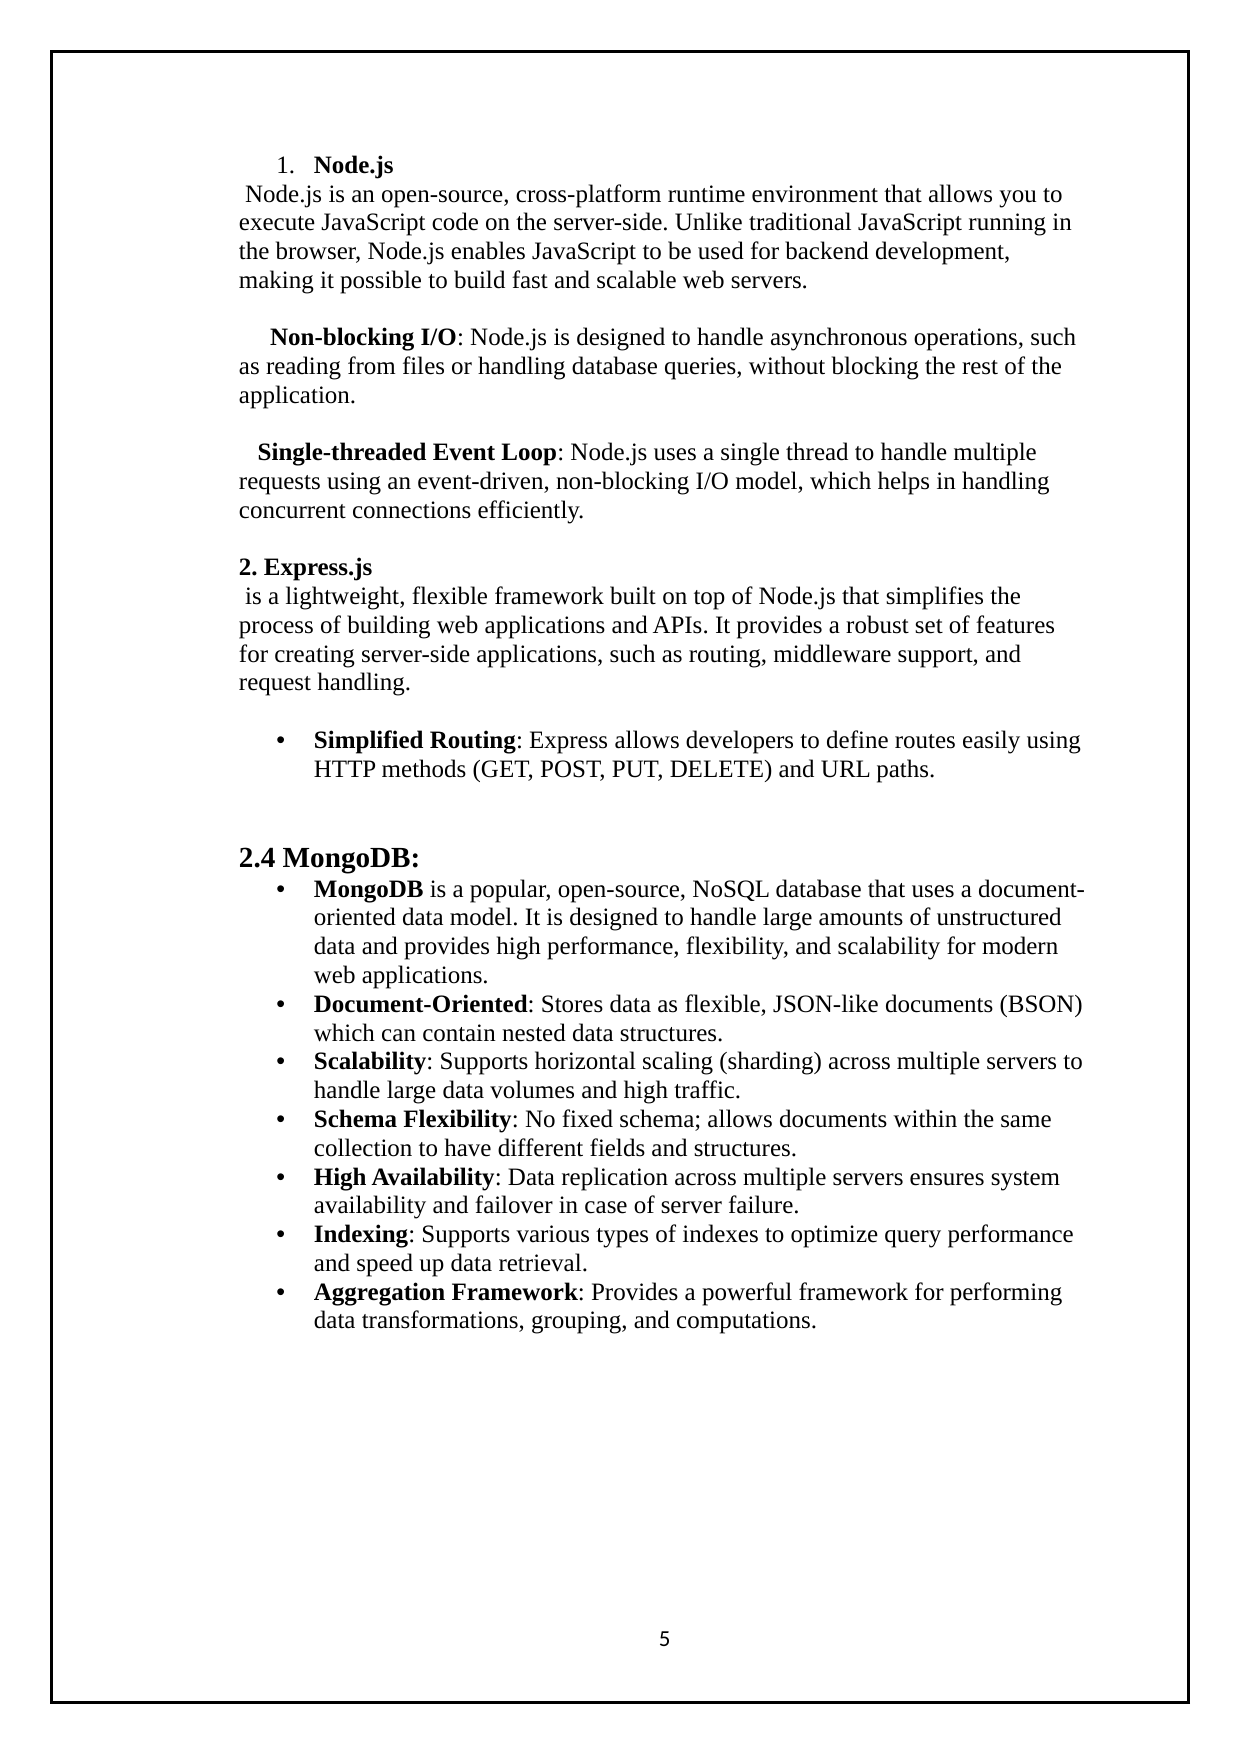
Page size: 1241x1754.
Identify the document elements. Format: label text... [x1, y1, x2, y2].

list Node.js [276, 150, 1090, 179]
list Schema Flexibility: No fixed schema; allows documents within the same collection to have different fields and structures. [276, 1104, 1090, 1162]
text Node.js is an open-source, cross-platform runtime environment that allows you to execute JavaScript code on the server-side. Unlike traditional JavaScript running in the browser, Node.js enables JavaScript to be used for backend development, making it possible to build fast and scalable web servers. [239, 179, 1090, 294]
list Document-Oriented: Stores data as flexible, JSON-like documents (BSON) which can contain nested data structures. [276, 989, 1090, 1046]
text 2. Express.js [239, 552, 1090, 581]
text 2.4 MongoDB: [239, 840, 1090, 874]
text Non-blocking I/O: Node.js is designed to handle asynchronous operations, such as reading from files or handling database queries, without blocking the rest of the application. [239, 322, 1090, 409]
text is a lightweight, flexible framework built on top of Node.js that simplifies the process of building web applications and APIs. It provides a robust set of features for creating server-side applications, such as routing, middleware support, and request handling. [239, 581, 1090, 696]
list High Availability: Data replication across multiple servers ensures system availability and failover in case of server failure. [276, 1162, 1090, 1219]
list Scalability: Supports horizontal scaling (sharding) across multiple servers to handle large data volumes and high traffic. [276, 1046, 1090, 1104]
list Indexing: Supports various types of indexes to optimize query performance and speed up data retrieval. [276, 1219, 1090, 1277]
text Single-threaded Event Loop: Node.js uses a single thread to handle multiple requests using an event-driven, non-blocking I/O model, which helps in handling concurrent connections efficiently. [239, 437, 1090, 524]
list Simplified Routing: Express allows developers to define routes easily using HTTP methods (GET, POST, PUT, DELETE) and URL paths. [276, 725, 1090, 783]
list Aggregation Framework: Provides a powerful framework for performing data transformations, grouping, and computations. [276, 1277, 1090, 1334]
list MongoDB is a popular, open-source, NoSQL database that uses a document-oriented data model. It is designed to handle large amounts of unstructured data and provides high performance, flexibility, and scalability for modern web applications. [276, 874, 1090, 989]
